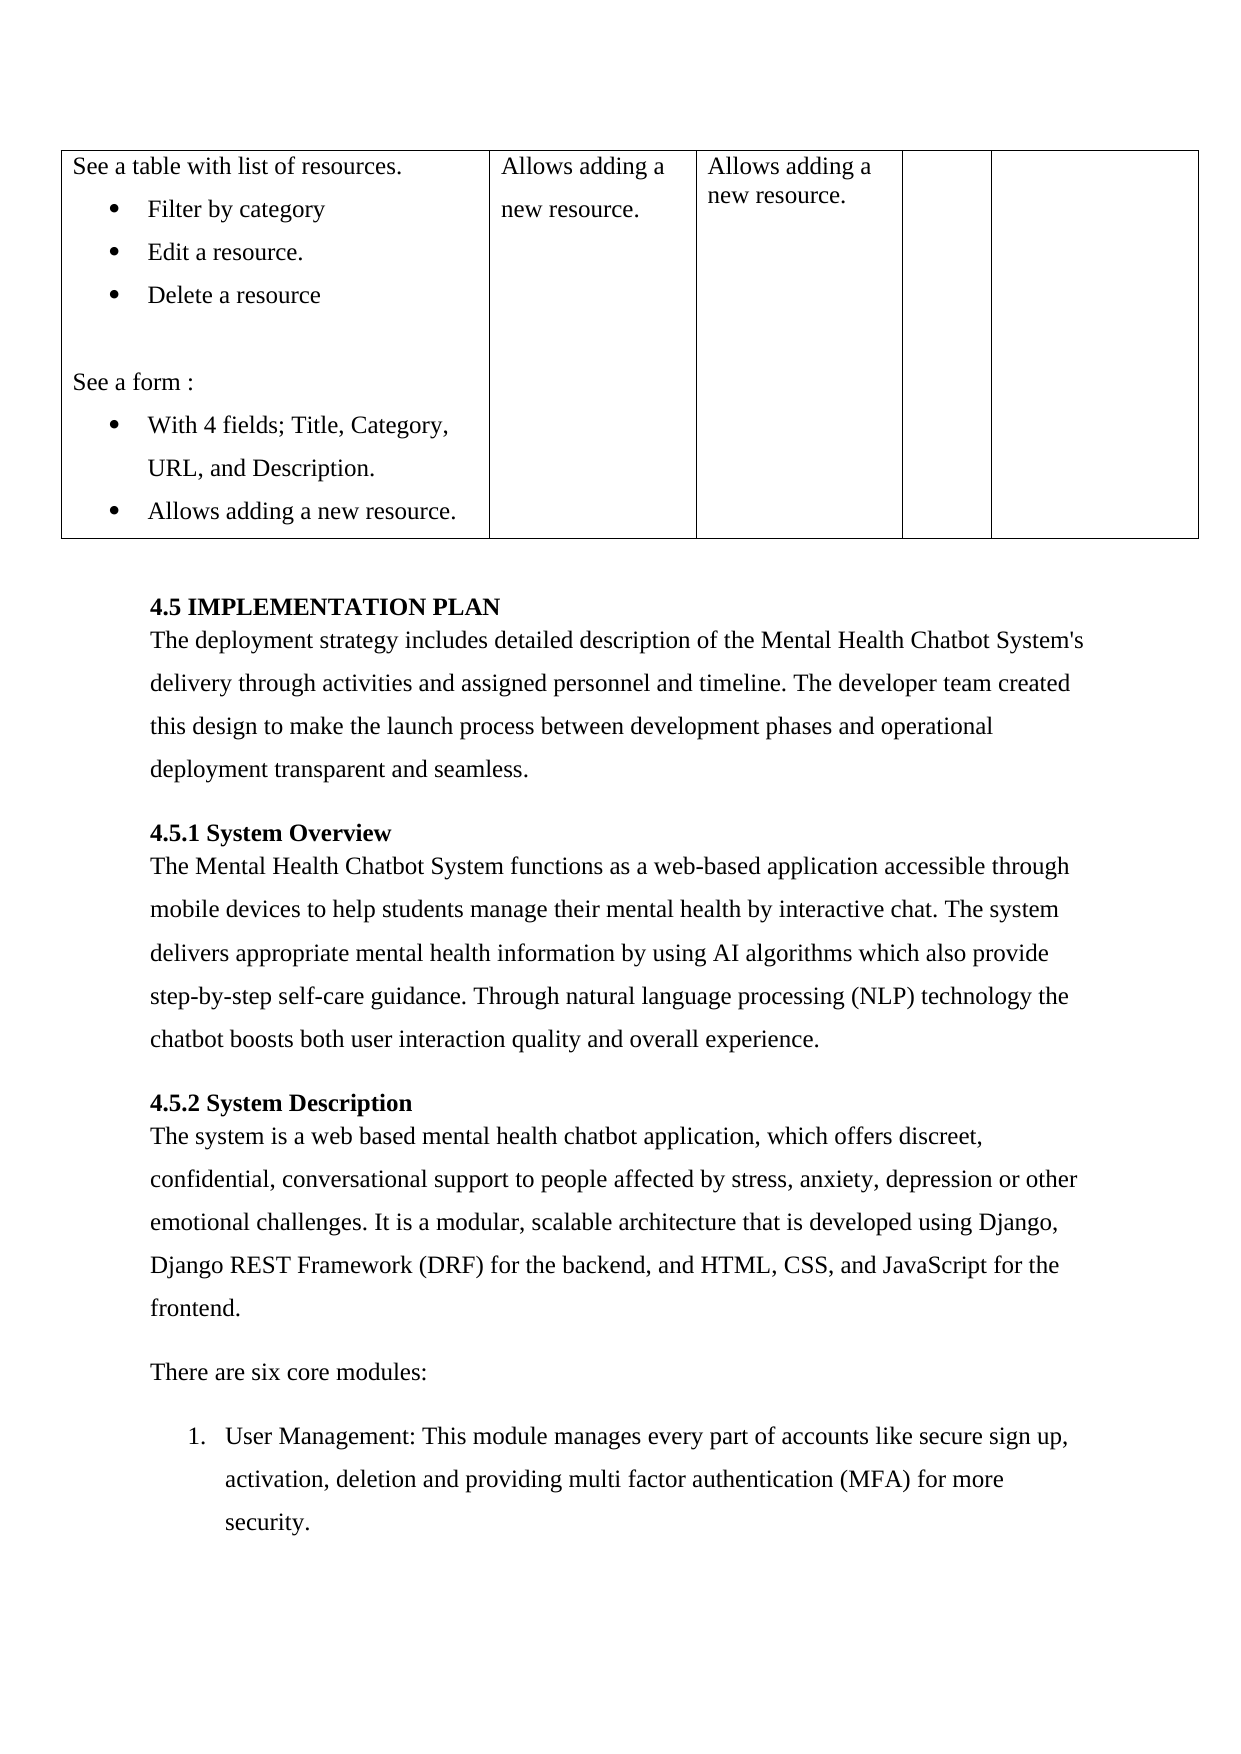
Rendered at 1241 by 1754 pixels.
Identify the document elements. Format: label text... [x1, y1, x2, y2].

list User Management: This module manages every part of accounts like secure sign up, activation, deletion and providing multi factor authentication (MFA) for more security. [187, 1421, 1090, 1536]
subtitle 4.5.1 System Overview [150, 818, 1090, 847]
subtitle 4.5 IMPLEMENTATION PLAN [150, 592, 1090, 621]
text The deployment strategy includes detailed description of the Mental Health Chatbot System's delivery through activities and assigned personnel and timeline. The developer team created this design to make the launch process between development phases and operational deployment transparent and seamless. [150, 625, 1090, 783]
text The system is a web based mental health chatbot application, which offers discreet, confidential, conversational support to people affected by stress, anxiety, depression or other emotional challenges. It is a modular, scalable architecture that is developed using Django, Django REST Framework (DRF) for the backend, and HTML, CSS, and JavaScript for the frontend. [150, 1121, 1090, 1322]
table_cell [62, 151, 489, 538]
subtitle 4.5.2 System Description [150, 1088, 1090, 1117]
text The Mental Health Chatbot System functions as a web-based application accessible through mobile devices to help students manage their mental health by interactive chat. The system delivers appropriate mental health information by using AI algorithms which also provide step-by-step self-care guidance. Through natural language processing (NLP) technology the chatbot boosts both user interaction quality and overall experience. [150, 851, 1090, 1053]
text There are six core modules: [150, 1357, 1090, 1386]
